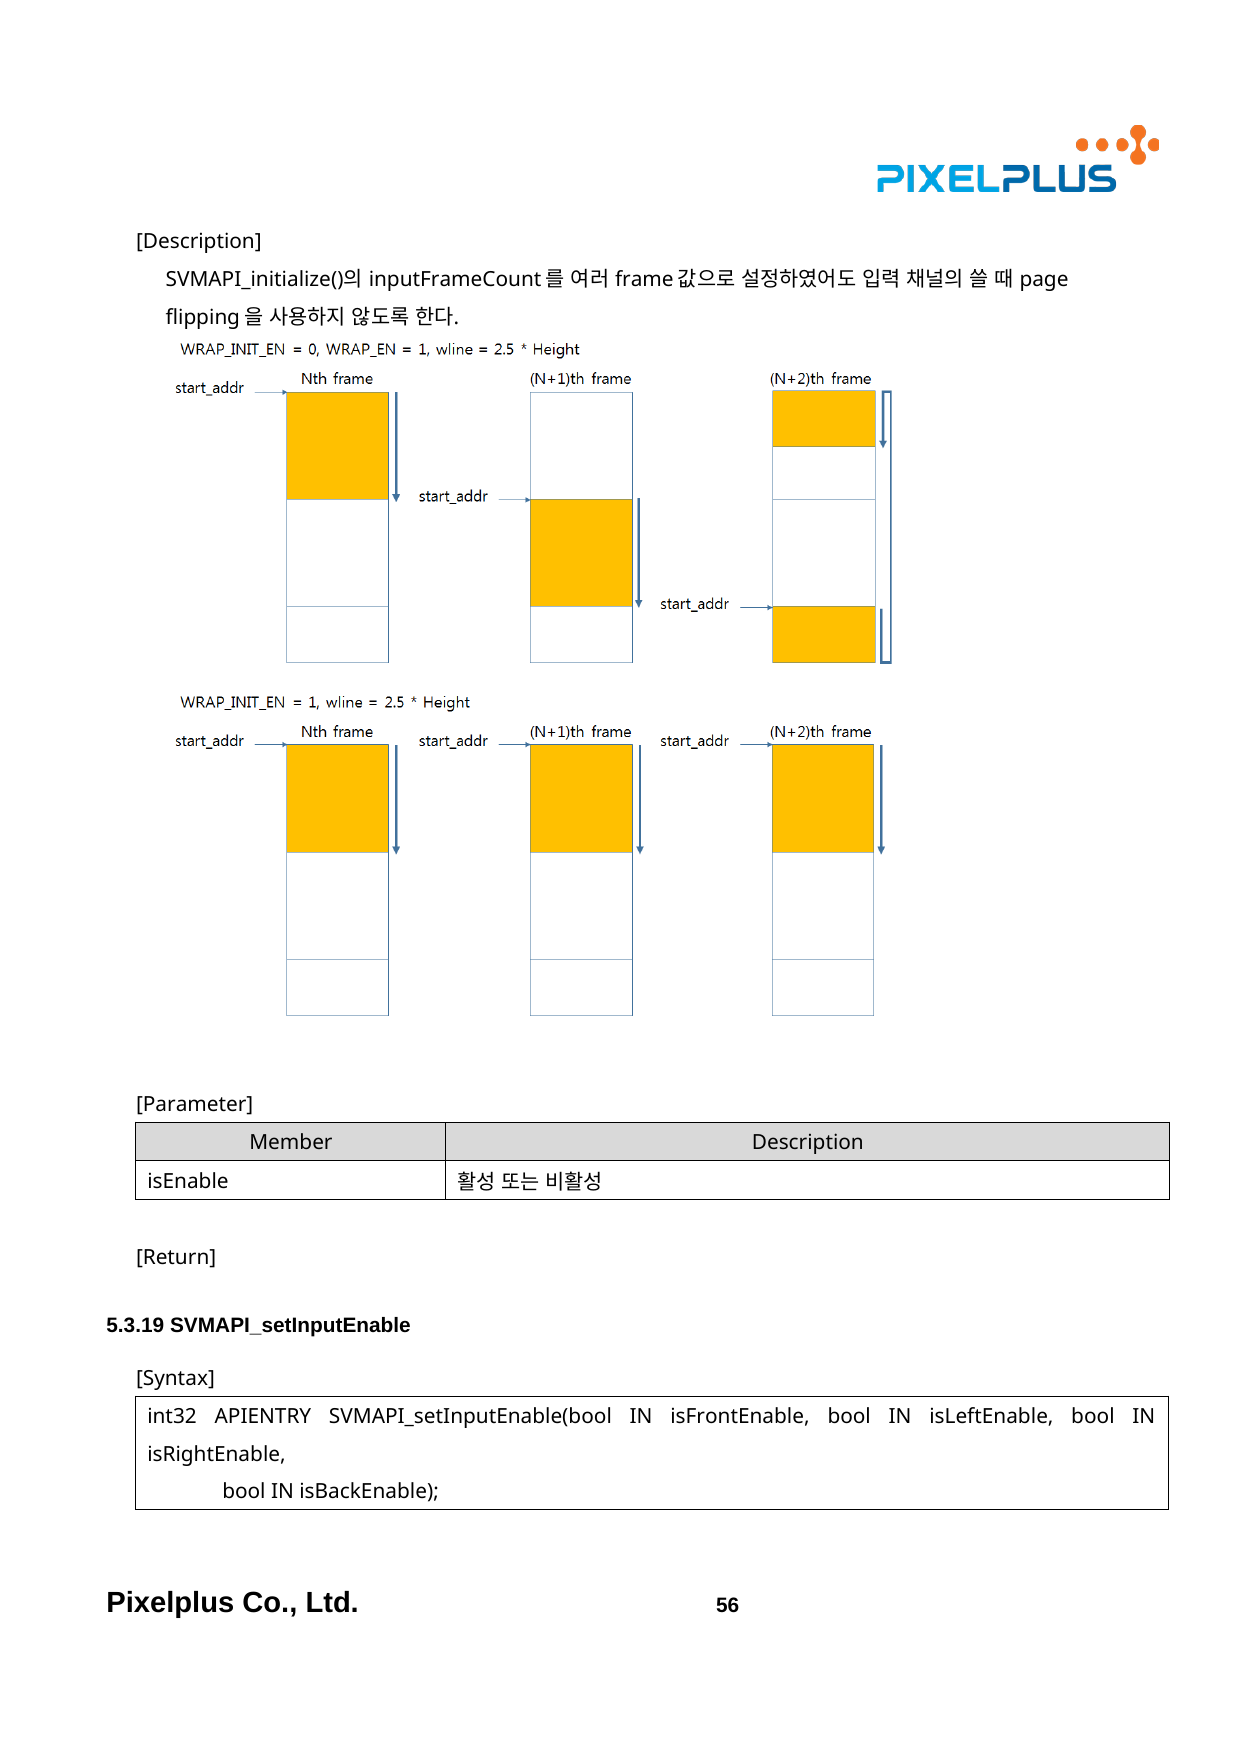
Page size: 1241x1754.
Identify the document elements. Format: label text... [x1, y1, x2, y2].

picture [877, 125, 1159, 192]
table_cell isEnable [136, 1161, 445, 1199]
picture [165, 334, 892, 1016]
table_header int32 APIENTRY SVMAPI_setInputEnable(bool IN isFrontEnable, bool IN isLeftEnable, bool IN isRightEnable, bool IN isBackEnable); [136, 1397, 1168, 1509]
subtitle SVMAPI_setInputEnable [106, 1312, 1159, 1337]
text [Syntax] [136, 1358, 1159, 1396]
table_cell 활성 또는 비활성 [446, 1161, 1169, 1199]
text [Return] [136, 1237, 1159, 1275]
table_header Description [446, 1123, 1169, 1160]
table_header Member [136, 1123, 445, 1160]
picture [927, 186, 937, 192]
picture [877, 171, 897, 178]
text SVMAPI_initialize()의 inputFrameCount를 여러 frame값으로 설정하였어도 입력 채널의 쓸 때 page [165, 259, 1159, 297]
text flipping을 사용하지 않도록 한다. [165, 297, 1159, 334]
text [Description] [136, 222, 1159, 259]
text [Parameter] [136, 1084, 1159, 1122]
